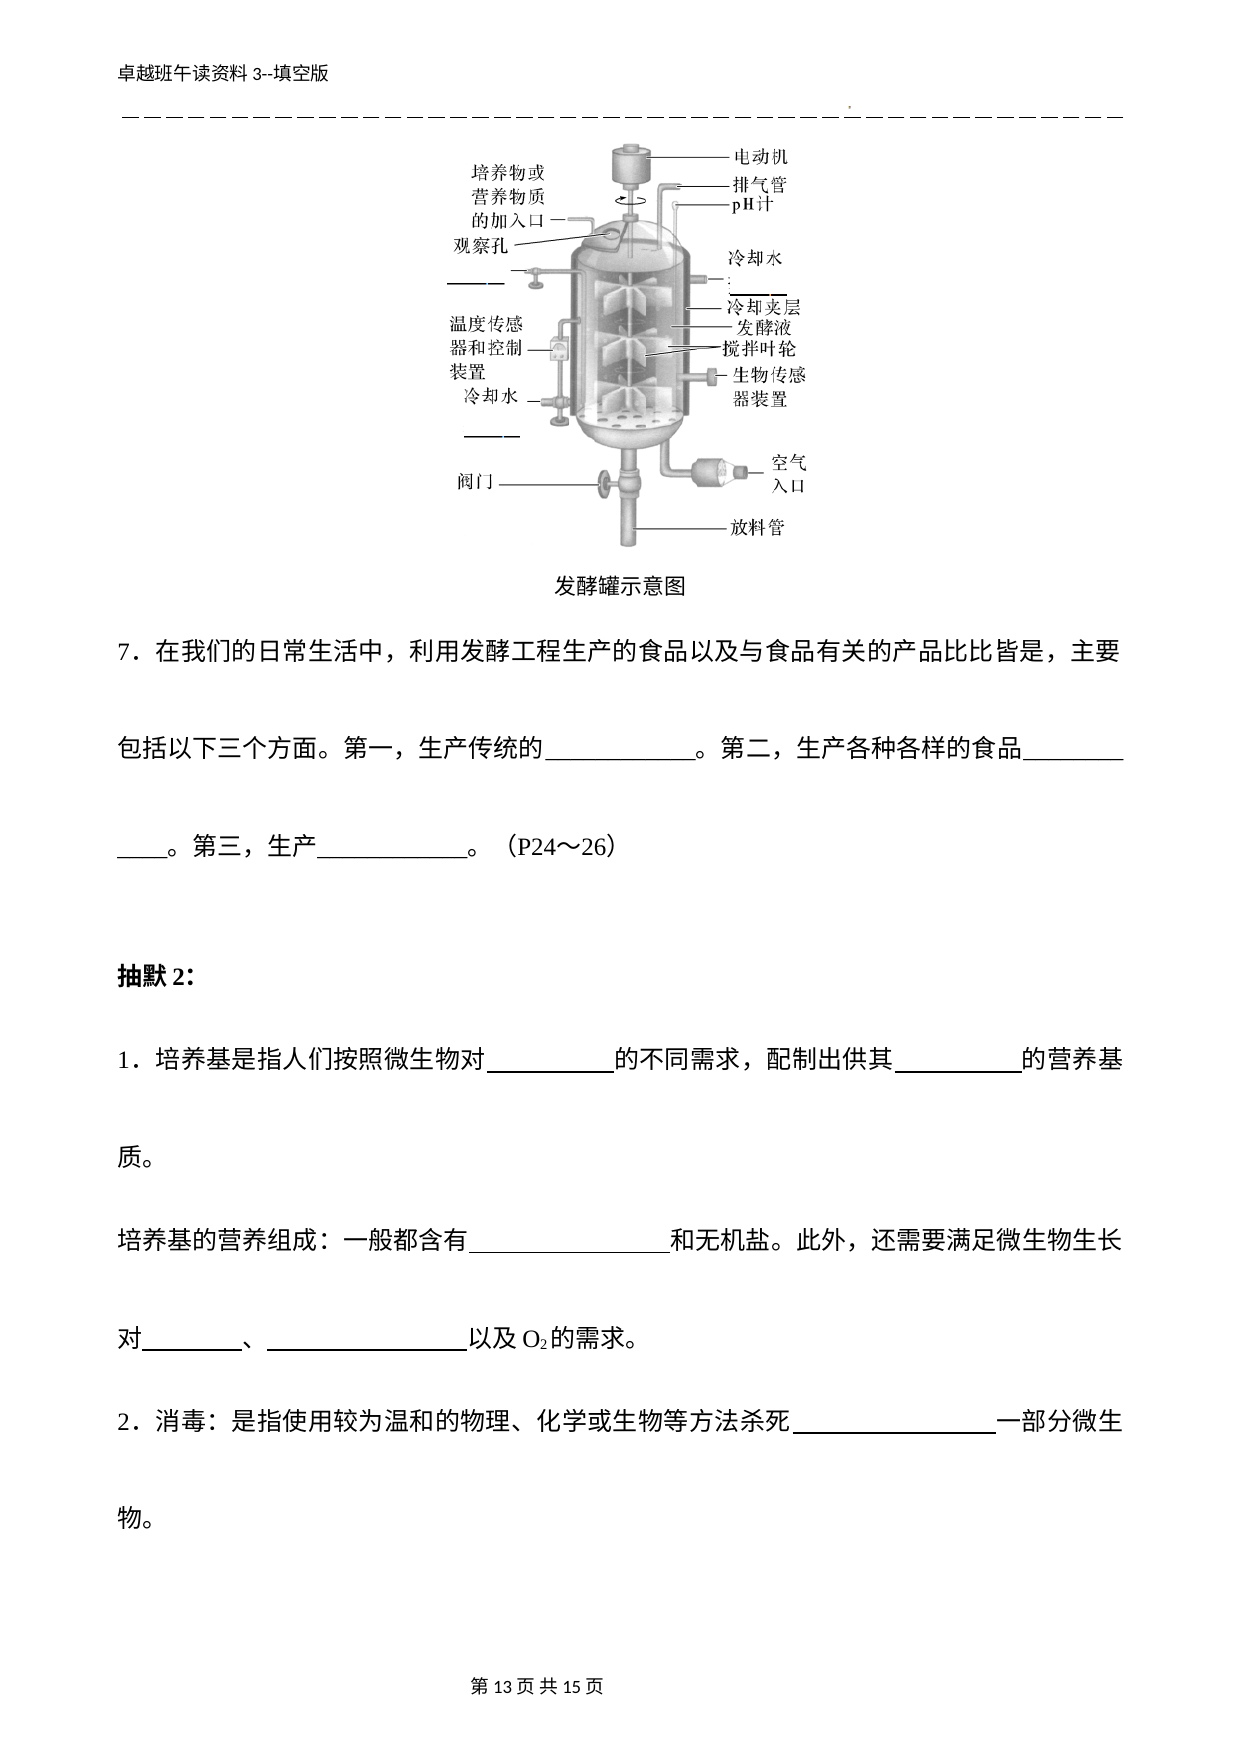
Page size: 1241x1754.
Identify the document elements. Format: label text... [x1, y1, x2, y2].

text 1．培养基是指人们按照微生物对 的不同需求，配制出供其 的营养基质。 [117, 1026, 1123, 1188]
text 发酵罐示意图 [117, 569, 1123, 601]
text 7．在我们的日常生活中，利用发酵工程生产的食品以及与食品有关的产品比比皆是，主要包括以下三个方面。第一，生产传统的____________。第二，生产各种各样的食品____________。第三，生产____________。（P24～26） [117, 617, 1123, 877]
text 2．消毒：是指使用较为温和的物理、化学或生物等方法杀死 一部分微生物。 [117, 1387, 1123, 1549]
text 抽默2： [117, 942, 1123, 1007]
text 培养基的营养组成：一般都含有 和无机盐。此外，还需要满足微生物生长对 、 以及O2的需求。 [117, 1206, 1123, 1369]
picture [428, 131, 812, 553]
